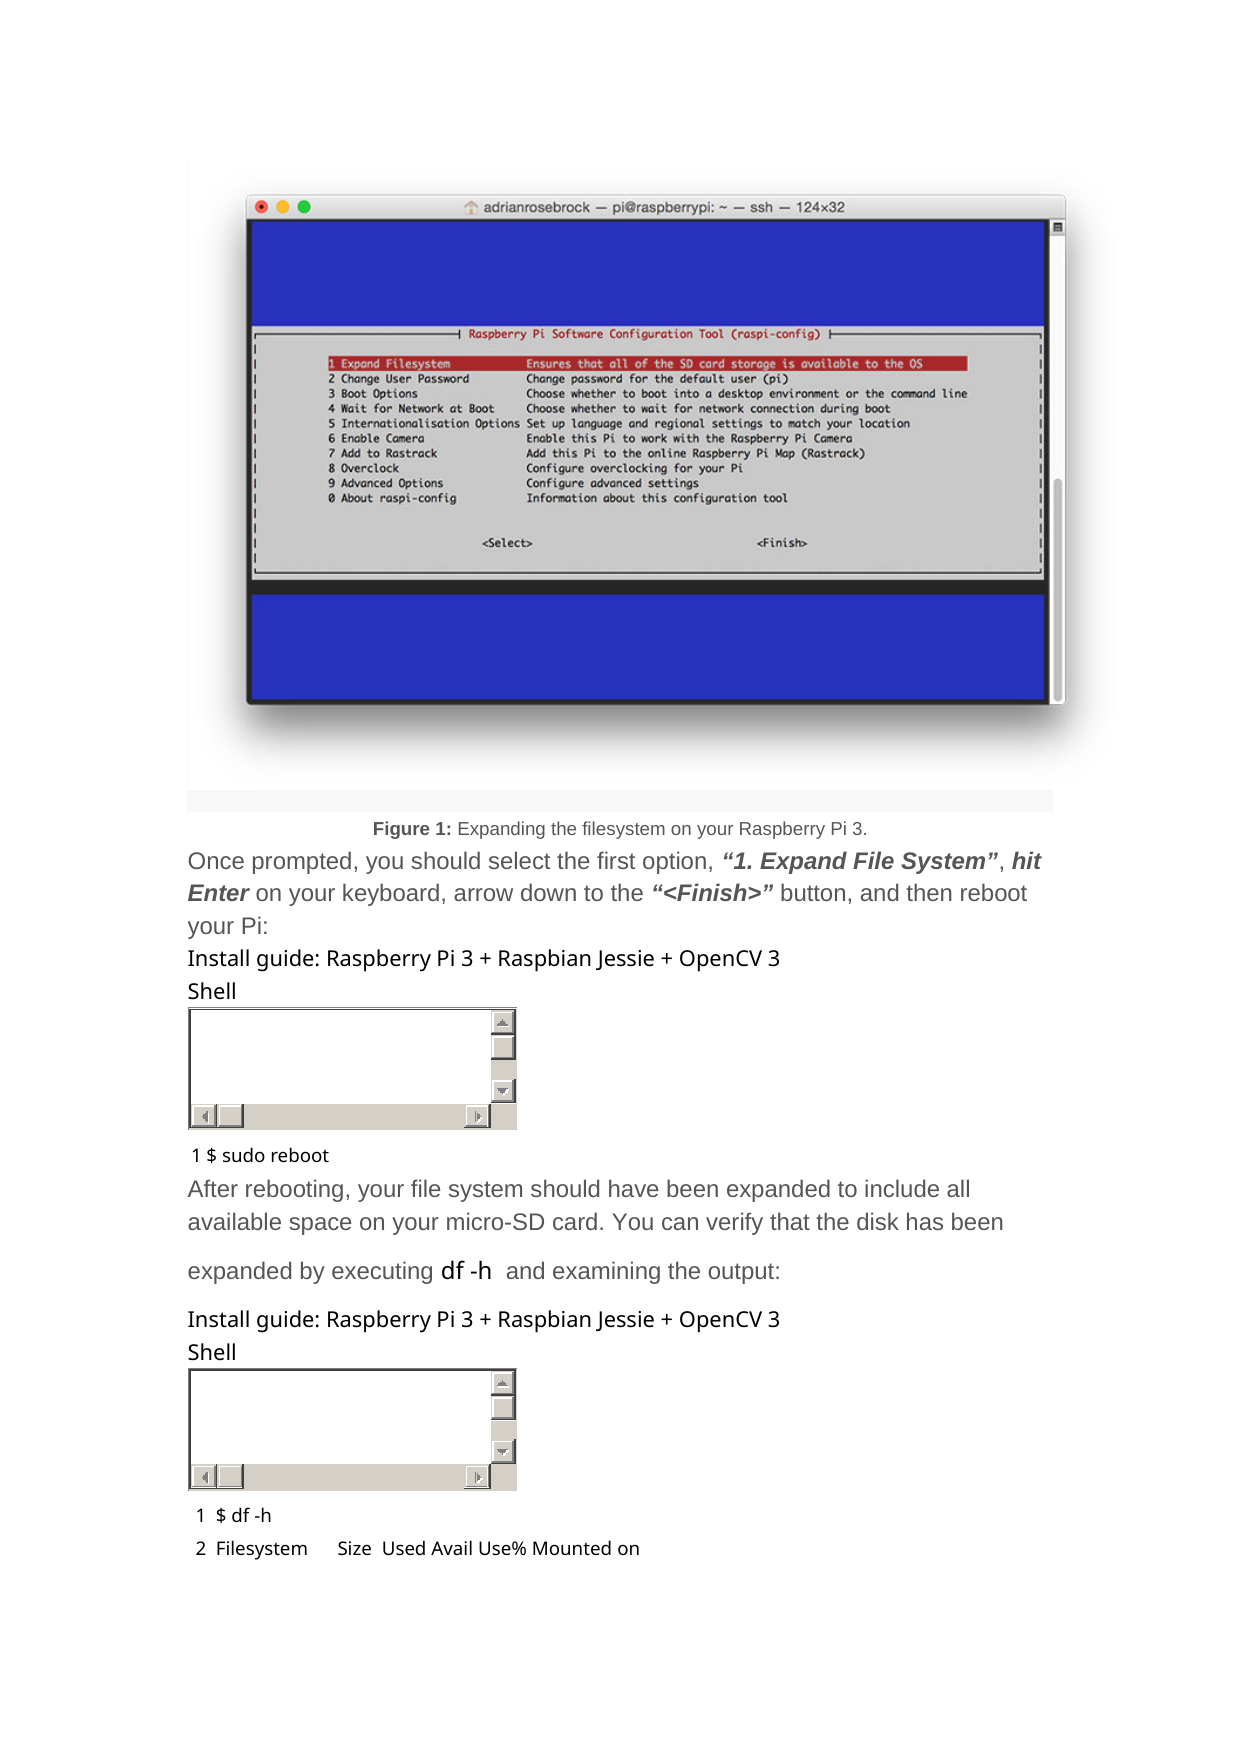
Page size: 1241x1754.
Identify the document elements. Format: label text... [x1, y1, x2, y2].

text Install guide: Raspberry Pi 3 + Raspbian Jessie + OpenCV 3 [187, 1303, 1053, 1335]
text Figure 1: Expanding the filesystem on your Raspberry Pi 3. [187, 812, 1053, 844]
text Once prompted, you should select the first option, “1. Expand File System”, hit Enter on your keyboard, arrow down to the “<Finish>” button, and then reboot your Pi: [187, 844, 1053, 942]
text After rebooting, your file system should have been expanded to include all available space on your micro-SD card. You can verify that the disk has been expanded by executing df -h and examining the output: [187, 1173, 1053, 1303]
text Install guide: Raspberry Pi 3 + Raspbian Jessie + OpenCV 3 [187, 942, 1053, 974]
table_header 1 [188, 1137, 205, 1173]
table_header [214, 1498, 1053, 1566]
picture [187, 162, 1125, 790]
text Shell [187, 1335, 1053, 1368]
table_header $ sudo reboot [205, 1137, 1053, 1173]
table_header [188, 1498, 214, 1566]
text Shell [187, 974, 1053, 1007]
